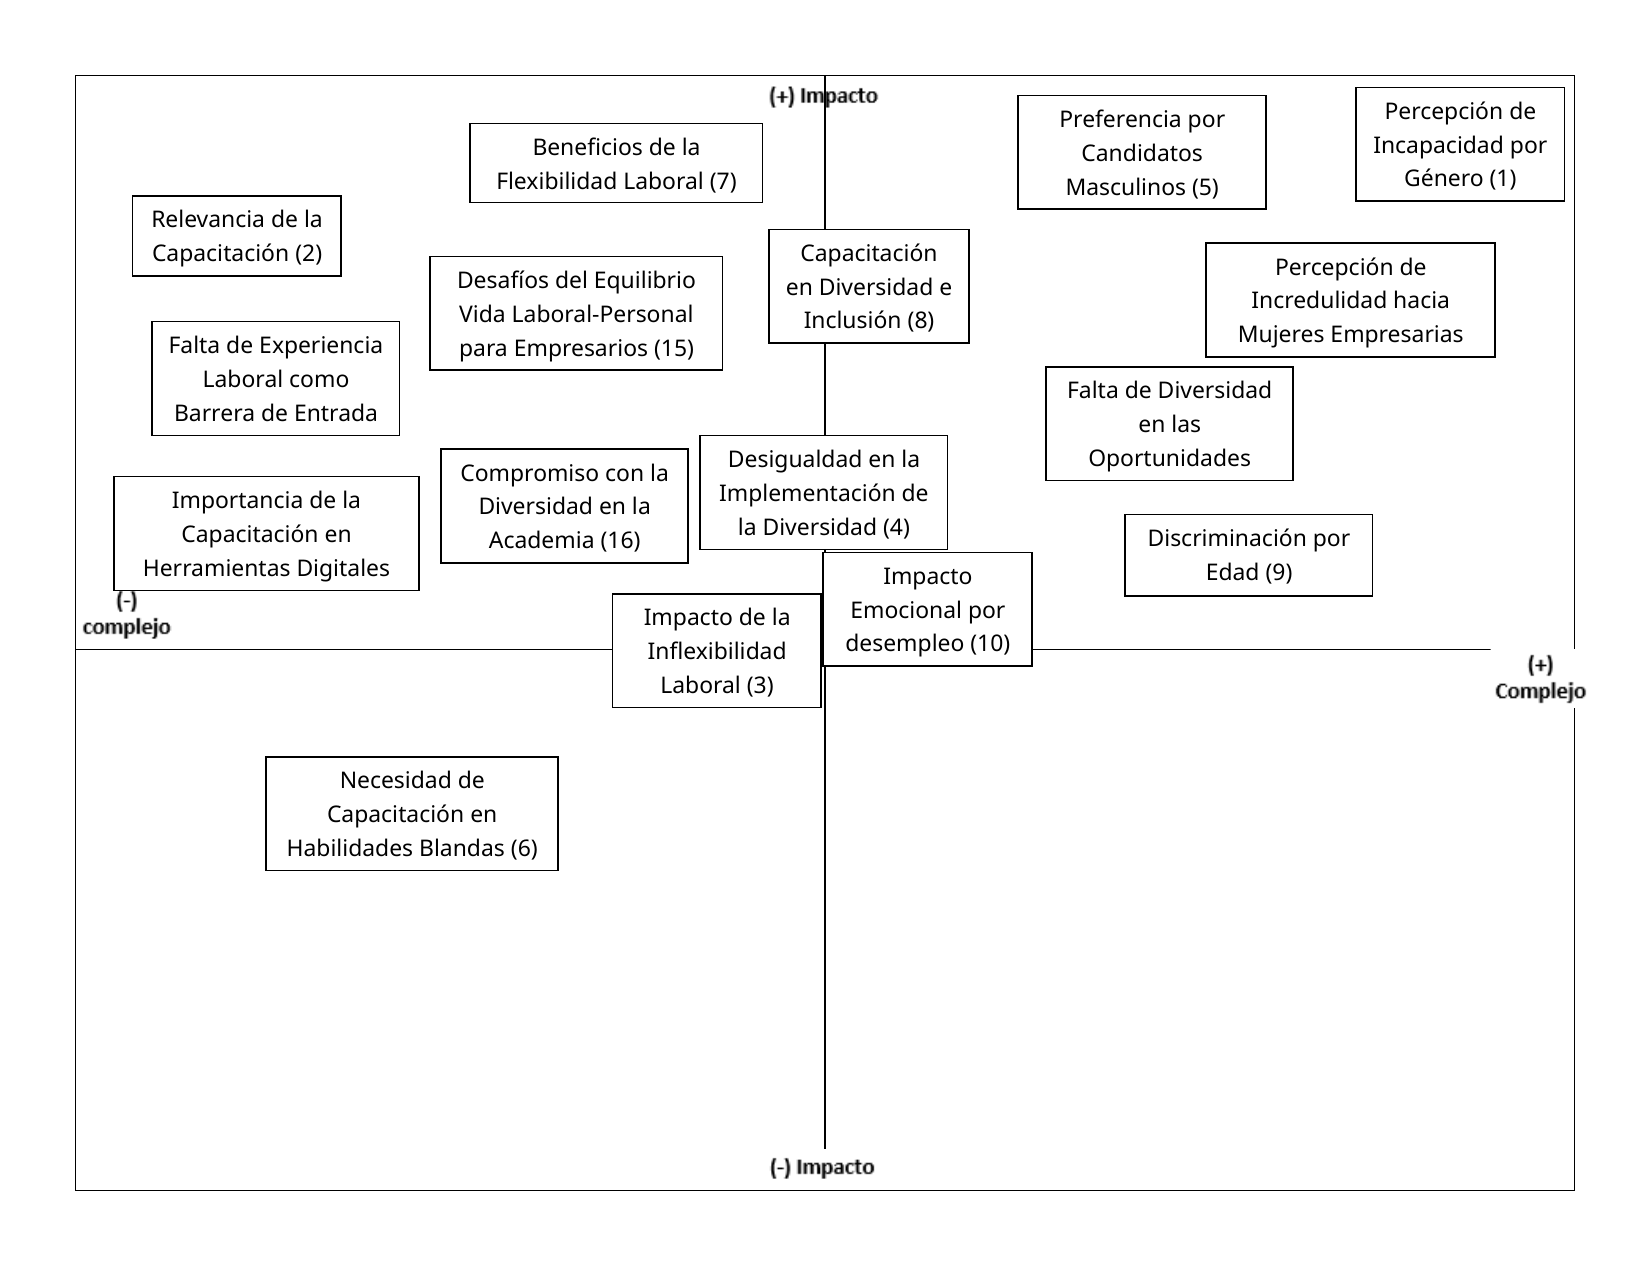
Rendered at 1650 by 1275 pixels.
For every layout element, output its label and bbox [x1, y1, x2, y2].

table_cell [76, 650, 824, 1190]
picture [1490, 649, 1594, 708]
table_cell [826, 650, 1574, 1190]
table_header [826, 76, 1574, 649]
table_header [76, 76, 824, 649]
picture [759, 1149, 889, 1190]
